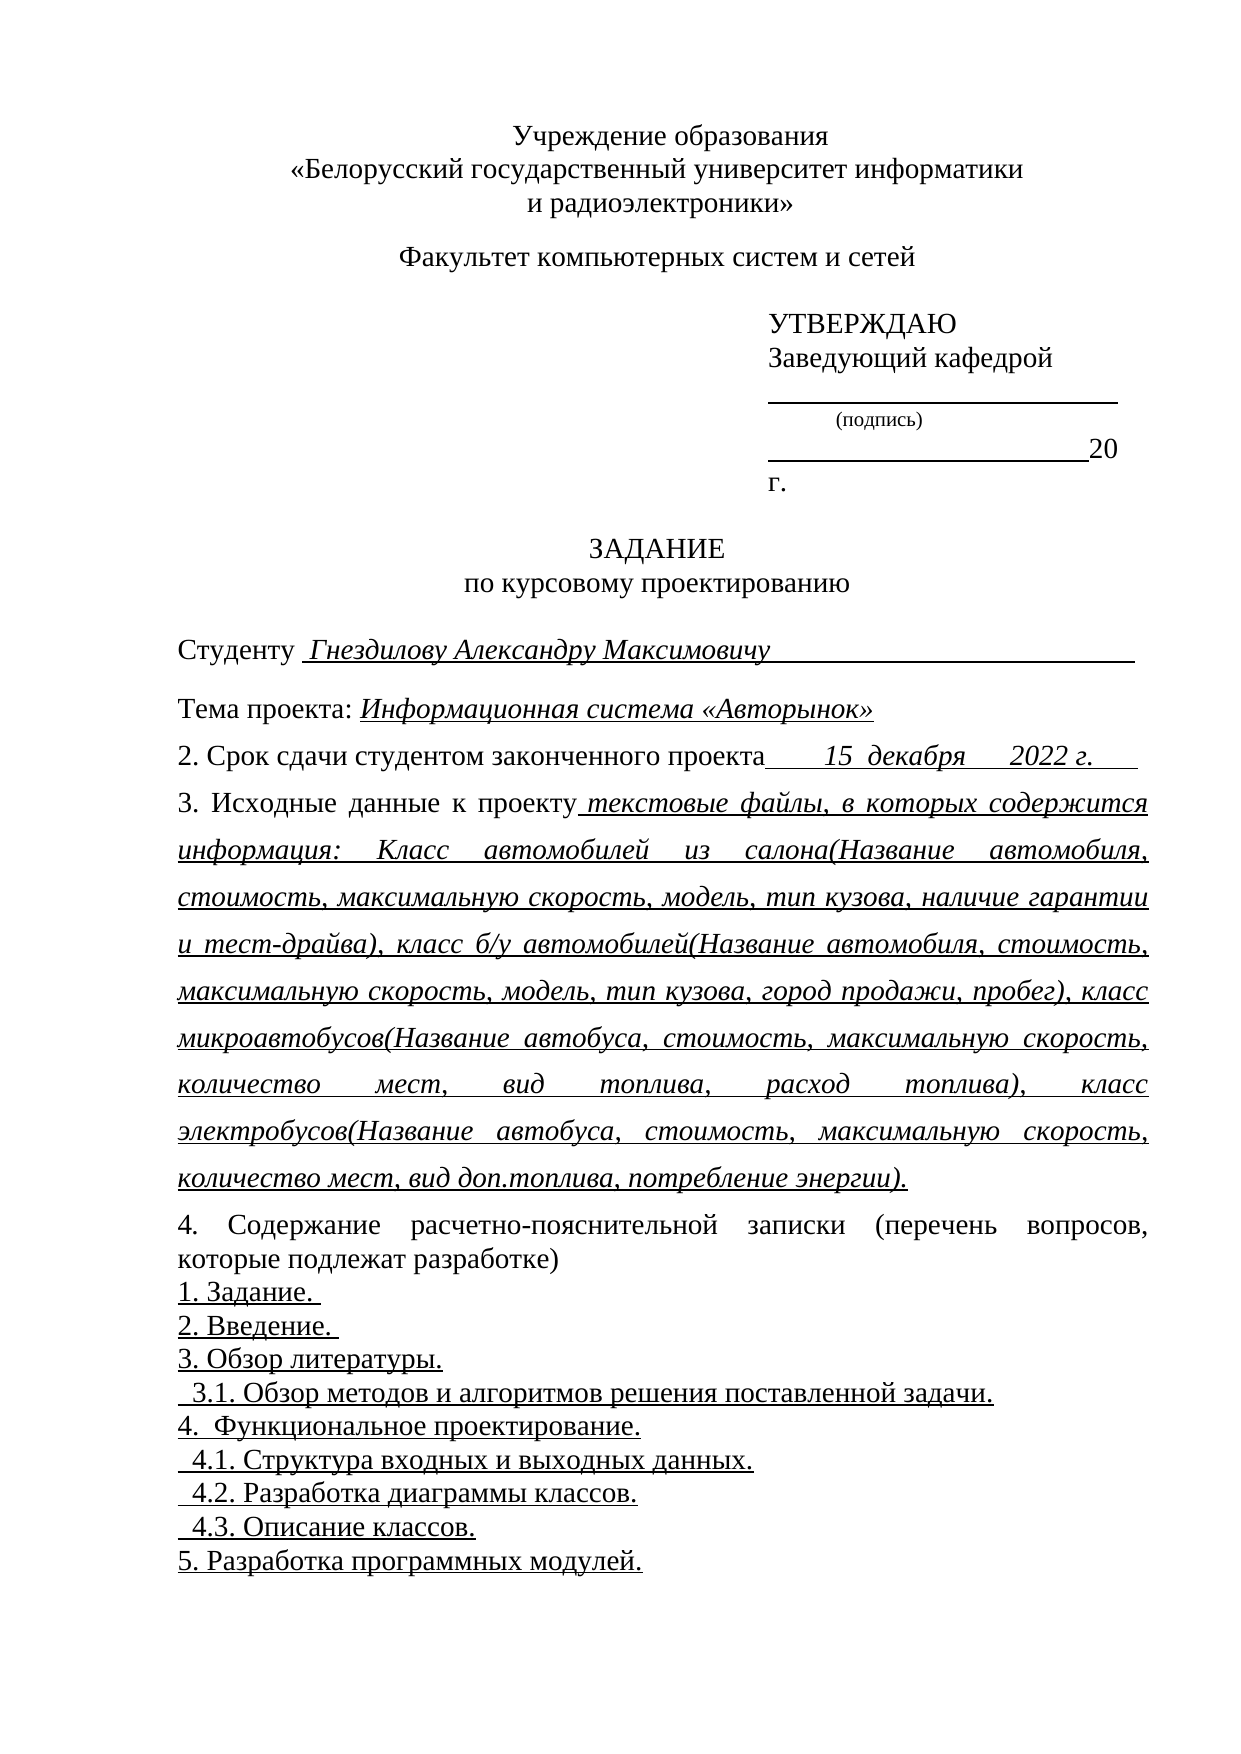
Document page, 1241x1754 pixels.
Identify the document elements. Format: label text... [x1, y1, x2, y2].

text –––––––––––––––––––––––– [768, 373, 1137, 407]
text 2. Введение. [177, 1308, 1149, 1341]
text Учреждение образования [177, 118, 1163, 152]
text ЗАДАНИЕ [177, 532, 1137, 565]
text (подпись) [768, 407, 1137, 431]
text Тема проекта: Информационная система «Авторынок» [177, 692, 1149, 725]
text 4. Содержание расчетно-пояснительной записки (перечень вопросов, которые подлежат разработке) [177, 1207, 1149, 1274]
text 3. Исходные данные к проекту-текстовые файлы, в которых содержится информация: Класс автомобилей из салона(Название автомобиля, стоимость, максимальную скорость, модель, тип кузова, наличие гарантии и тест-драйва), класс б/у автомобилей(Название автомобиля, стоимость, максимальную скорость, модель, тип кузова, город продажи, пробег), класс микроавтобусов(Название автобуса, стоимость, максимальную скорость, количество мест, вид топлива, расход топлива), класс электробусов(Название автобуса, стоимость, максимальную скорость, количество мест, вид доп.топлива, потребление энергии). [177, 785, 1149, 861]
text 4. Функциональное проектирование. [177, 1408, 1149, 1442]
text 3. Исходные данные к проекту-текстовые файлы, в которых содержится информация: Класс автомобилей из салона(Название автомобиля, стоимость, максимальную скорость, модель, тип кузова, наличие гарантии и тест-драйва), класс б/у автомобилей(Название автомобиля, стоимость, максимальную скорость, модель, тип кузова, город продажи, пробег), класс микроавтобусов(Название автобуса, стоимость, максимальную скорость, количество мест, вид топлива, расход топлива), класс электробусов(Название автобуса, стоимость, максимальную скорость, количество мест, вид доп.топлива, потребление энергии). [177, 909, 1149, 955]
text ––––––––––––––––––––––20 г. [768, 431, 1137, 498]
text 3. Исходные данные к проекту-текстовые файлы, в которых содержится информация: Класс автомобилей из салона(Название автомобиля, стоимость, максимальную скорость, модель, тип кузова, наличие гарантии и тест-драйва), класс б/у автомобилей(Название автомобиля, стоимость, максимальную скорость, модель, тип кузова, город продажи, пробег), класс микроавтобусов(Название автобуса, стоимость, максимальную скорость, количество мест, вид топлива, расход топлива), класс электробусов(Название автобуса, стоимость, максимальную скорость, количество мест, вид доп.топлива, потребление энергии). [177, 1097, 1149, 1143]
text «Белорусский государственный университет информатики и радиоэлектроники» [177, 152, 1143, 219]
text 3. Исходные данные к проекту-текстовые файлы, в которых содержится информация: Класс автомобилей из салона(Название автомобиля, стоимость, максимальную скорость, модель, тип кузова, наличие гарантии и тест-драйва), класс б/у автомобилей(Название автомобиля, стоимость, максимальную скорость, модель, тип кузова, город продажи, пробег), класс микроавтобусов(Название автобуса, стоимость, максимальную скорость, количество мест, вид топлива, расход топлива), класс электробусов(Название автобуса, стоимость, максимальную скорость, количество мест, вид доп.топлива, потребление энергии). [177, 1003, 1149, 1049]
text по курсовому проектированию [177, 565, 1137, 599]
text 4.3. Описание классов. [177, 1509, 1149, 1543]
text 5. Разработка программных модулей. [177, 1543, 1149, 1576]
text 3.1. Обзор методов и алгоритмов решения поставленной задачи. [177, 1375, 1149, 1408]
text 3. Исходные данные к проекту-текстовые файлы, в которых содержится информация: Класс автомобилей из салона(Название автомобиля, стоимость, максимальную скорость, модель, тип кузова, наличие гарантии и тест-драйва), класс б/у автомобилей(Название автомобиля, стоимость, максимальную скорость, модель, тип кузова, город продажи, пробег), класс микроавтобусов(Название автобуса, стоимость, максимальную скорость, количество мест, вид топлива, расход топлива), класс электробусов(Название автобуса, стоимость, максимальную скорость, количество мест, вид доп.топлива, потребление энергии). [177, 862, 1149, 908]
text 3. Исходные данные к проекту-текстовые файлы, в которых содержится информация: Класс автомобилей из салона(Название автомобиля, стоимость, максимальную скорость, модель, тип кузова, наличие гарантии и тест-драйва), класс б/у автомобилей(Название автомобиля, стоимость, максимальную скорость, модель, тип кузова, город продажи, пробег), класс микроавтобусов(Название автобуса, стоимость, максимальную скорость, количество мест, вид топлива, расход топлива), класс электробусов(Название автобуса, стоимость, максимальную скорость, количество мест, вид доп.топлива, потребление энергии). [177, 956, 1149, 1002]
text 2. Срок сдачи студентом законченного проекта––––15 декабря 2022 г.––– [177, 738, 1149, 772]
text 4.2. Разработка диаграммы классов. [177, 1476, 1149, 1509]
text 3. Исходные данные к проекту-текстовые файлы, в которых содержится информация: Класс автомобилей из салона(Название автомобиля, стоимость, максимальную скорость, модель, тип кузова, наличие гарантии и тест-драйва), класс б/у автомобилей(Название автомобиля, стоимость, максимальную скорость, модель, тип кузова, город продажи, пробег), класс микроавтобусов(Название автобуса, стоимость, максимальную скорость, количество мест, вид топлива, расход топлива), класс электробусов(Название автобуса, стоимость, максимальную скорость, количество мест, вид доп.топлива, потребление энергии). [177, 1050, 1149, 1096]
text 1. Задание. [177, 1274, 1149, 1308]
text 4.1. Структура входных и выходных данных. [177, 1442, 1149, 1476]
text Заведующий кафедрой [768, 340, 1137, 373]
text Факультет компьютерных систем и сетей [177, 239, 1137, 273]
text 3. Обзор литературы. [177, 1341, 1149, 1375]
text УТВЕРЖДАЮ [768, 306, 1137, 340]
text 3. Исходные данные к проекту-текстовые файлы, в которых содержится информация: Класс автомобилей из салона(Название автомобиля, стоимость, максимальную скорость, модель, тип кузова, наличие гарантии и тест-драйва), класс б/у автомобилей(Название автомобиля, стоимость, максимальную скорость, модель, тип кузова, город продажи, пробег), класс микроавтобусов(Название автобуса, стоимость, максимальную скорость, количество мест, вид топлива, расход топлива), класс электробусов(Название автобуса, стоимость, максимальную скорость, количество мест, вид доп.топлива, потребление энергии). [177, 1144, 1149, 1194]
text Студенту Гнездилову Александру Максимовичу [177, 632, 1137, 666]
